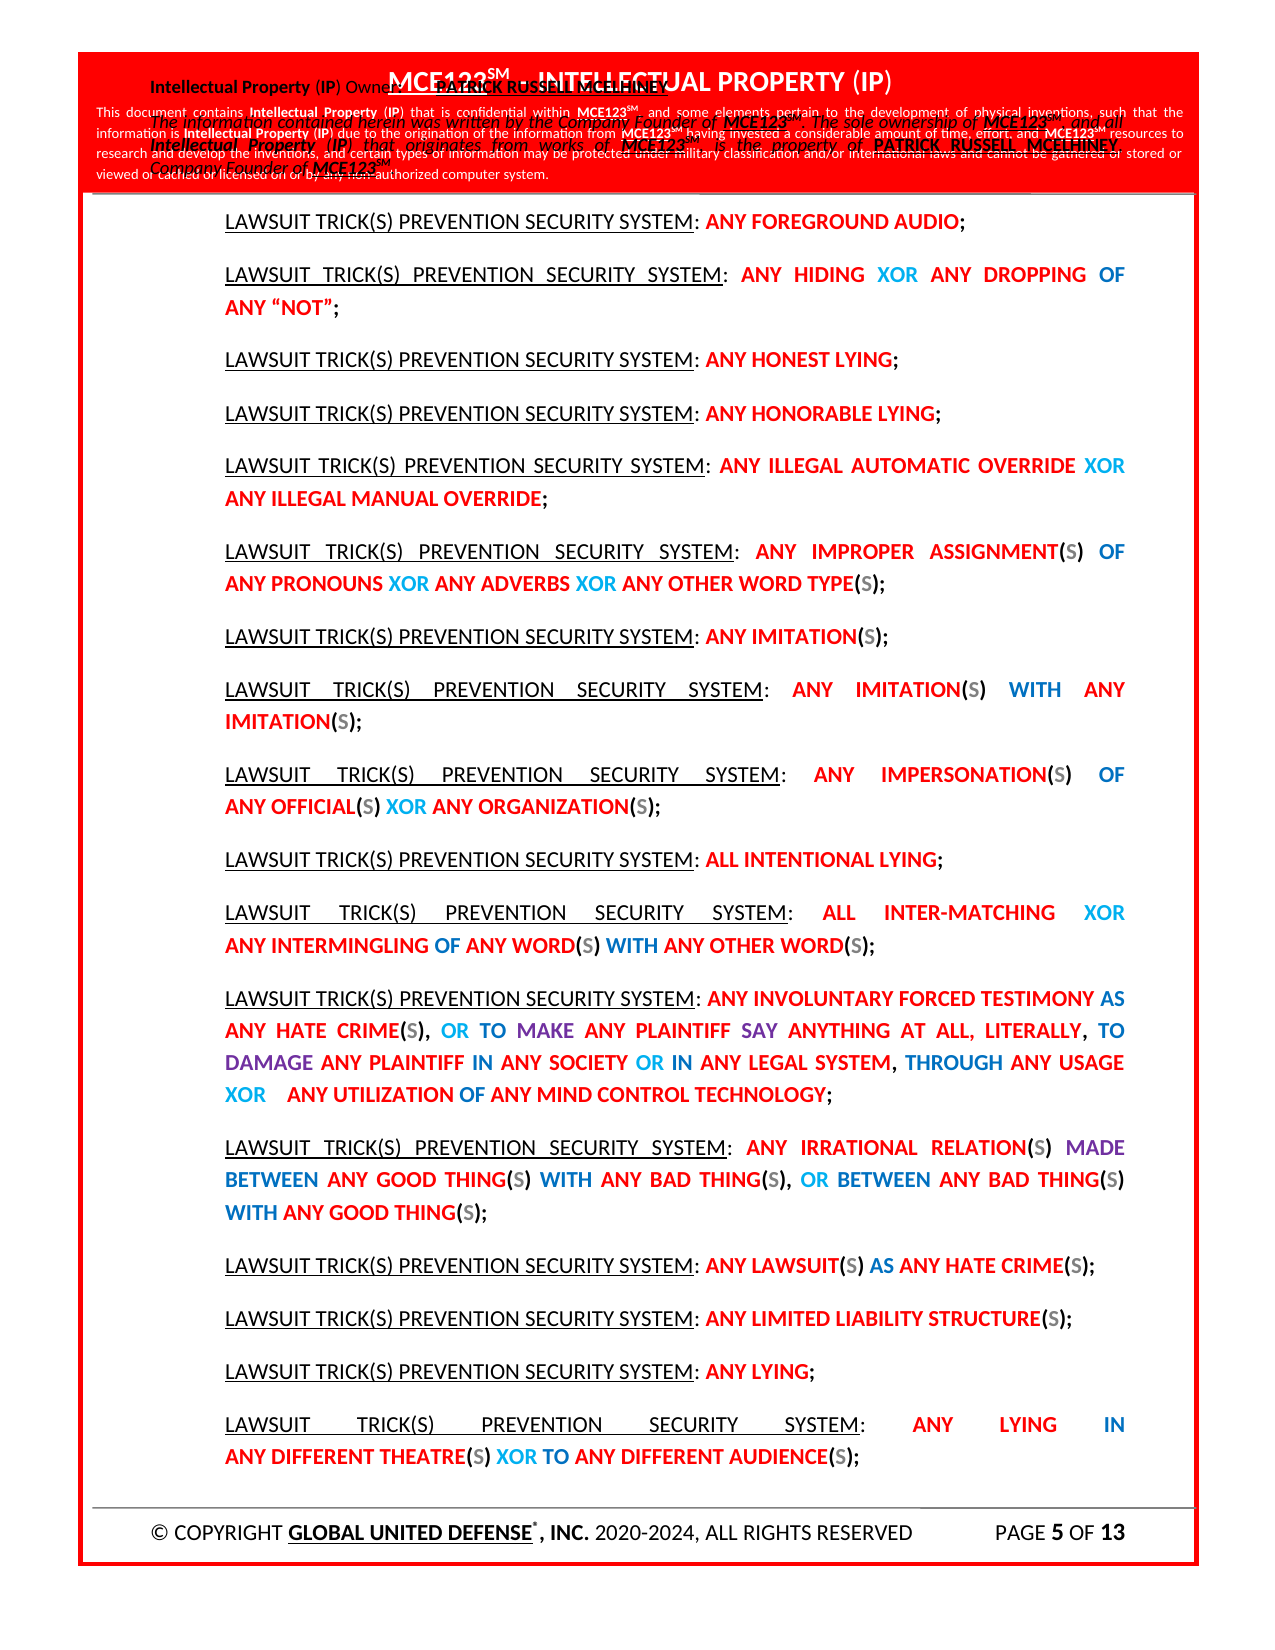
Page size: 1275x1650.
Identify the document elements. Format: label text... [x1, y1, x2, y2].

text LAWSUIT TRICK(S) PREVENTION SECURITY SYSTEM: ALL INTER-MATCHING XOR ANY INTERMINGLING OF ANY WORD(S) WITH ANY OTHER WORD(S); [225, 898, 1125, 959]
text LAWSUIT TRICK(S) PREVENTION SECURITY SYSTEM: ANY IMPROPER ASSIGNMENT(S) OF ANY PRONOUNS XOR ANY ADVERBS XOR ANY OTHER WORD TYPE(S); [225, 537, 1125, 597]
text LAWSUIT TRICK(S) PREVENTION SECURITY SYSTEM: ANY ILLEGAL AUTOMATIC OVERRIDE XOR ANY ILLEGAL MANUAL OVERRIDE; [225, 452, 1125, 512]
text LAWSUIT TRICK(S) PREVENTION SECURITY SYSTEM: ANY HIDING XOR ANY DROPPING OF ANY “NOT”; [225, 260, 1125, 321]
text LAWSUIT TRICK(S) PREVENTION SECURITY SYSTEM: ANY IRRATIONAL RELATION(S) MADE BETWEEN ANY GOOD THING(S) WITH ANY BAD THING(S), OR BETWEEN ANY BAD THING(S) WITH ANY GOOD THING(S); [225, 1133, 1125, 1226]
text LAWSUIT TRICK(S) PREVENTION SECURITY SYSTEM: ANY LAWSUIT(S) AS ANY HATE CRIME(S); [225, 1251, 1125, 1279]
text LAWSUIT TRICK(S) PREVENTION SECURITY SYSTEM: ANY FOREGROUND AUDIO; [225, 207, 1125, 235]
text LAWSUIT TRICK(S) PREVENTION SECURITY SYSTEM: ALL INTENTIONAL LYING; [225, 846, 1125, 873]
text LAWSUIT TRICK(S) PREVENTION SECURITY SYSTEM: ANY INVOLUNTARY FORCED TESTIMONY AS ANY HATE CRIME(S), OR TO MAKE ANY PLAINTIFF SAY ANYTHING AT ALL, LITERALLY, TO DAMAGE ANY PLAINTIFF IN ANY SOCIETY OR IN ANY LEGAL SYSTEM, THROUGH ANY USAGE XOR ANY UTILIZATION OF ANY MIND CONTROL TECHNOLOGY; [225, 984, 1125, 1108]
text LAWSUIT TRICK(S) PREVENTION SECURITY SYSTEM: ANY LYING IN ANY DIFFERENT THEATRE(S) XOR TO ANY DIFFERENT AUDIENCE(S); [225, 1410, 1125, 1470]
text LAWSUIT TRICK(S) PREVENTION SECURITY SYSTEM: ANY LYING; [225, 1357, 1125, 1385]
text LAWSUIT TRICK(S) PREVENTION SECURITY SYSTEM: ANY LIMITED LIABILITY STRUCTURE(S); [225, 1304, 1125, 1332]
text LAWSUIT TRICK(S) PREVENTION SECURITY SYSTEM: ANY HONEST LYING; [225, 346, 1125, 374]
text LAWSUIT TRICK(S) PREVENTION SECURITY SYSTEM: ANY HONORABLE LYING; [225, 399, 1125, 427]
text LAWSUIT TRICK(S) PREVENTION SECURITY SYSTEM: ANY IMPERSONATION(S) OF ANY OFFICIAL(S) XOR ANY ORGANIZATION(S); [225, 760, 1125, 821]
text LAWSUIT TRICK(S) PREVENTION SECURITY SYSTEM: ANY IMITATION(S) WITH ANY IMITATION(S); [225, 675, 1125, 735]
text LAWSUIT TRICK(S) PREVENTION SECURITY SYSTEM: ANY IMITATION(S); [225, 622, 1125, 650]
